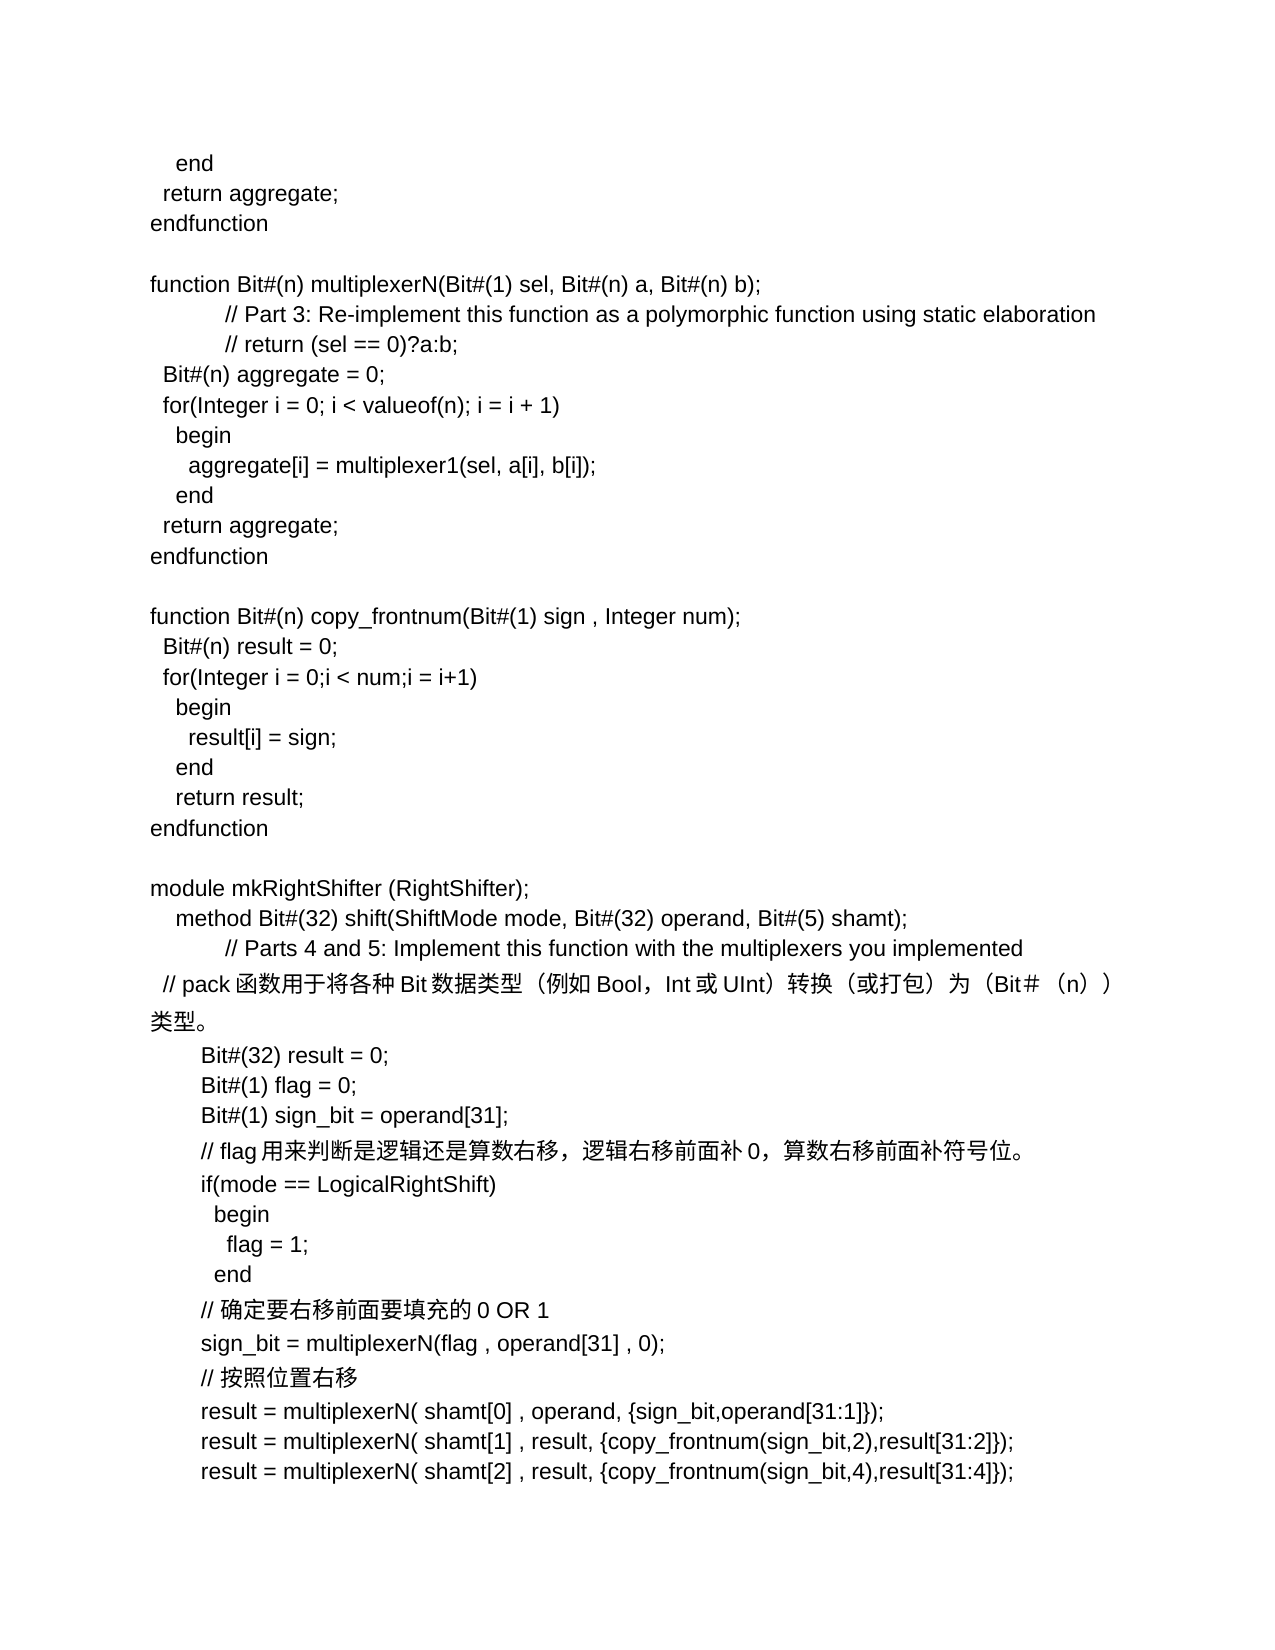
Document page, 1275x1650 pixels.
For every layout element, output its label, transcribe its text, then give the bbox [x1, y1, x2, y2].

text begin [150, 694, 1125, 720]
text endfunction [150, 543, 1125, 569]
text // Parts 4 and 5: Implement this function with the multiplexers you implemented [150, 935, 1125, 962]
text Bit#(32) result = 0; [150, 1042, 1125, 1068]
text method Bit#(32) shift(ShiftMode mode, Bit#(32) operand, Bit#(5) shamt); [150, 905, 1125, 932]
text // 按照位置右移 [150, 1360, 1125, 1393]
text function Bit#(n) copy_frontnum(Bit#(1) sign , Integer num); [150, 603, 1125, 629]
text Bit#(n) aggregate = 0; [150, 361, 1125, 388]
text // Part 3: Re-implement this function as a polymorphic function using static elaboration [150, 301, 1125, 327]
text Bit#(n) result = 0; [150, 633, 1125, 660]
text result[i] = sign; [150, 724, 1125, 750]
text endfunction [150, 814, 1125, 841]
text end [150, 1261, 1125, 1288]
text end [150, 150, 1125, 176]
text endfunction [150, 210, 1125, 237]
text for(Integer i = 0;i < num;i = i+1) [150, 663, 1125, 690]
text flag = 1; [150, 1231, 1125, 1257]
text begin [150, 1201, 1125, 1227]
text // pack函数用于将各种Bit数据类型（例如Bool，Int或UInt）转换（或打包）为（Bit＃（n））类型。 [150, 966, 1125, 1037]
text Bit#(1) flag = 0; [150, 1072, 1125, 1098]
text sign_bit = multiplexerN(flag , operand[31] , 0); [150, 1329, 1125, 1356]
text result = multiplexerN( shamt[1] , result, {copy_frontnum(sign_bit,2),result[31:2]}); [150, 1428, 1125, 1454]
text // 确定要右移前面要填充的0 OR 1 [150, 1291, 1125, 1325]
text result = multiplexerN( shamt[0] , operand, {sign_bit,operand[31:1]}); [150, 1398, 1125, 1424]
text module mkRightShifter (RightShifter); [150, 875, 1125, 901]
text return aggregate; [150, 512, 1125, 539]
text return aggregate; [150, 180, 1125, 207]
text aggregate[i] = multiplexer1(sel, a[i], b[i]); [150, 452, 1125, 478]
text end [150, 754, 1125, 781]
text begin [150, 422, 1125, 448]
text // return (sel == 0)?a:b; [150, 331, 1125, 358]
text result = multiplexerN( shamt[2] , result, {copy_frontnum(sign_bit,4),result[31:4]}); [150, 1458, 1125, 1485]
text end [150, 482, 1125, 509]
text // flag用来判断是逻辑还是算数右移，逻辑右移前面补0，算数右移前面补符号位。 [150, 1132, 1125, 1166]
text if(mode == LogicalRightShift) [150, 1171, 1125, 1197]
text Bit#(1) sign_bit = operand[31]; [150, 1102, 1125, 1129]
text function Bit#(n) multiplexerN(Bit#(1) sel, Bit#(n) a, Bit#(n) b); [150, 271, 1125, 297]
text for(Integer i = 0; i < valueof(n); i = i + 1) [150, 392, 1125, 418]
text return result; [150, 784, 1125, 811]
